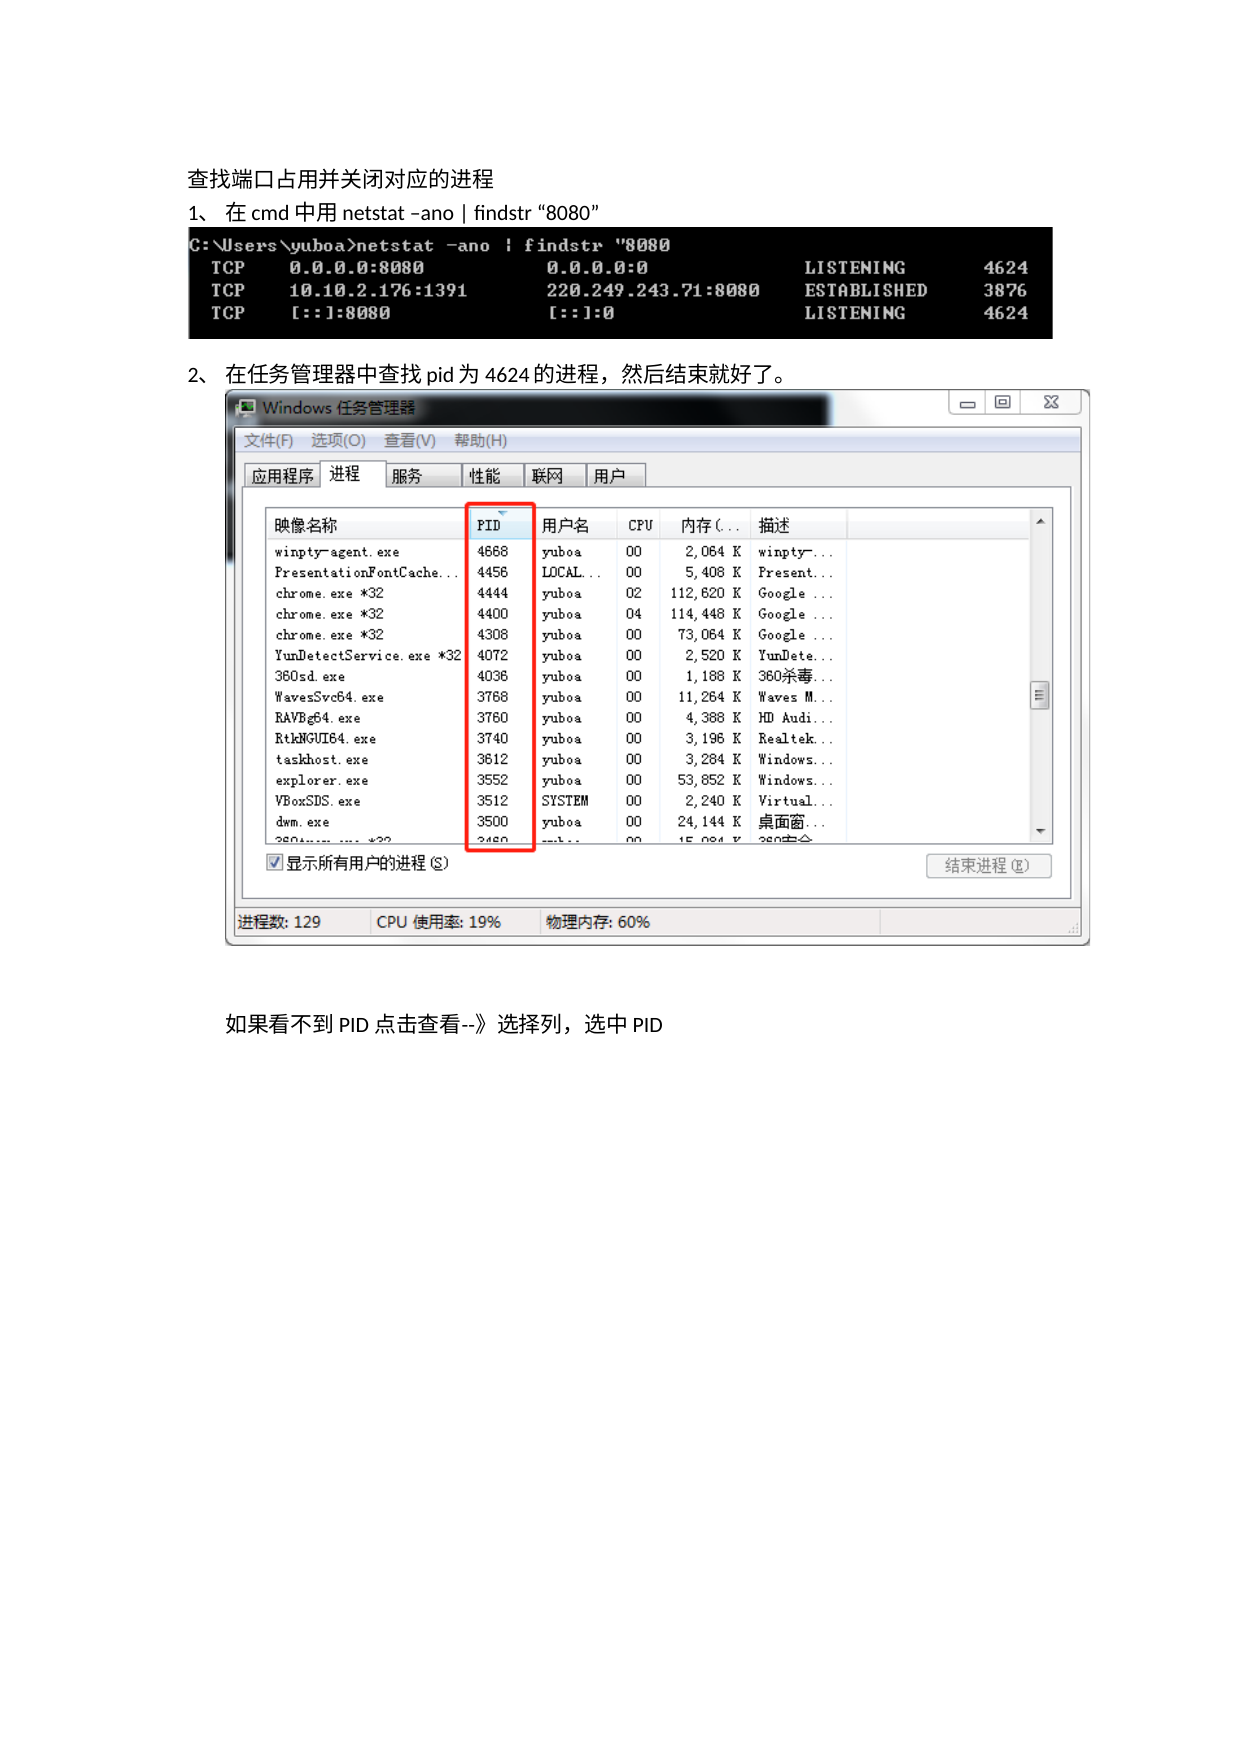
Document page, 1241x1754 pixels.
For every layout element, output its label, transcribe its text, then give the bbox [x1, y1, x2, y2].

list 在任务管理器中查找pid为4624的进程，然后结束就好了。 [187, 357, 1053, 389]
picture [225, 389, 1091, 946]
list 在cmd中用netstat –ano | findstr “8080” [187, 194, 1053, 227]
list 如果看不到PID 点击查看--》选择列，选中PID [225, 1007, 1053, 1039]
text 查找端口占用并关闭对应的进程 [187, 162, 1053, 194]
picture [187, 227, 1053, 339]
